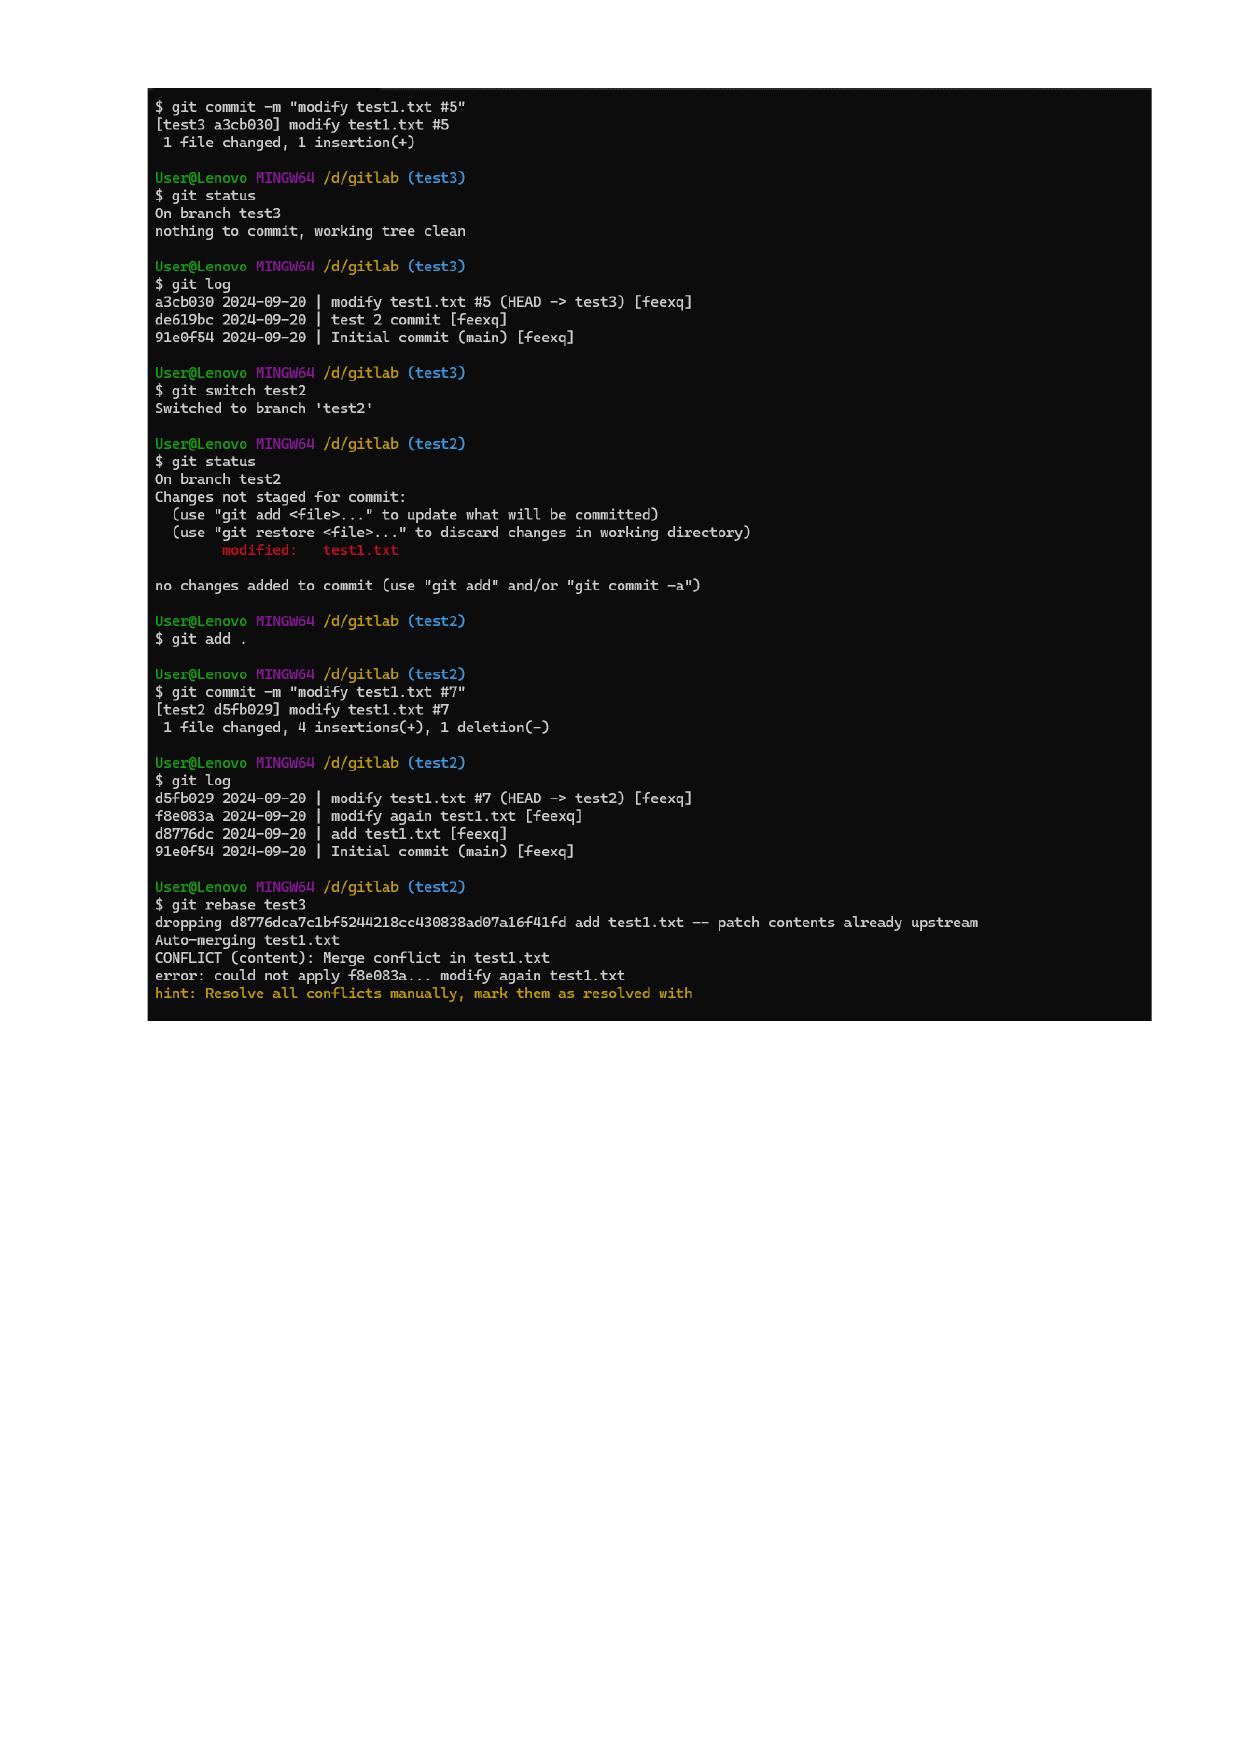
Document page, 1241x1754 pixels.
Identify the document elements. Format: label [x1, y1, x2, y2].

picture [147, 88, 1152, 1021]
